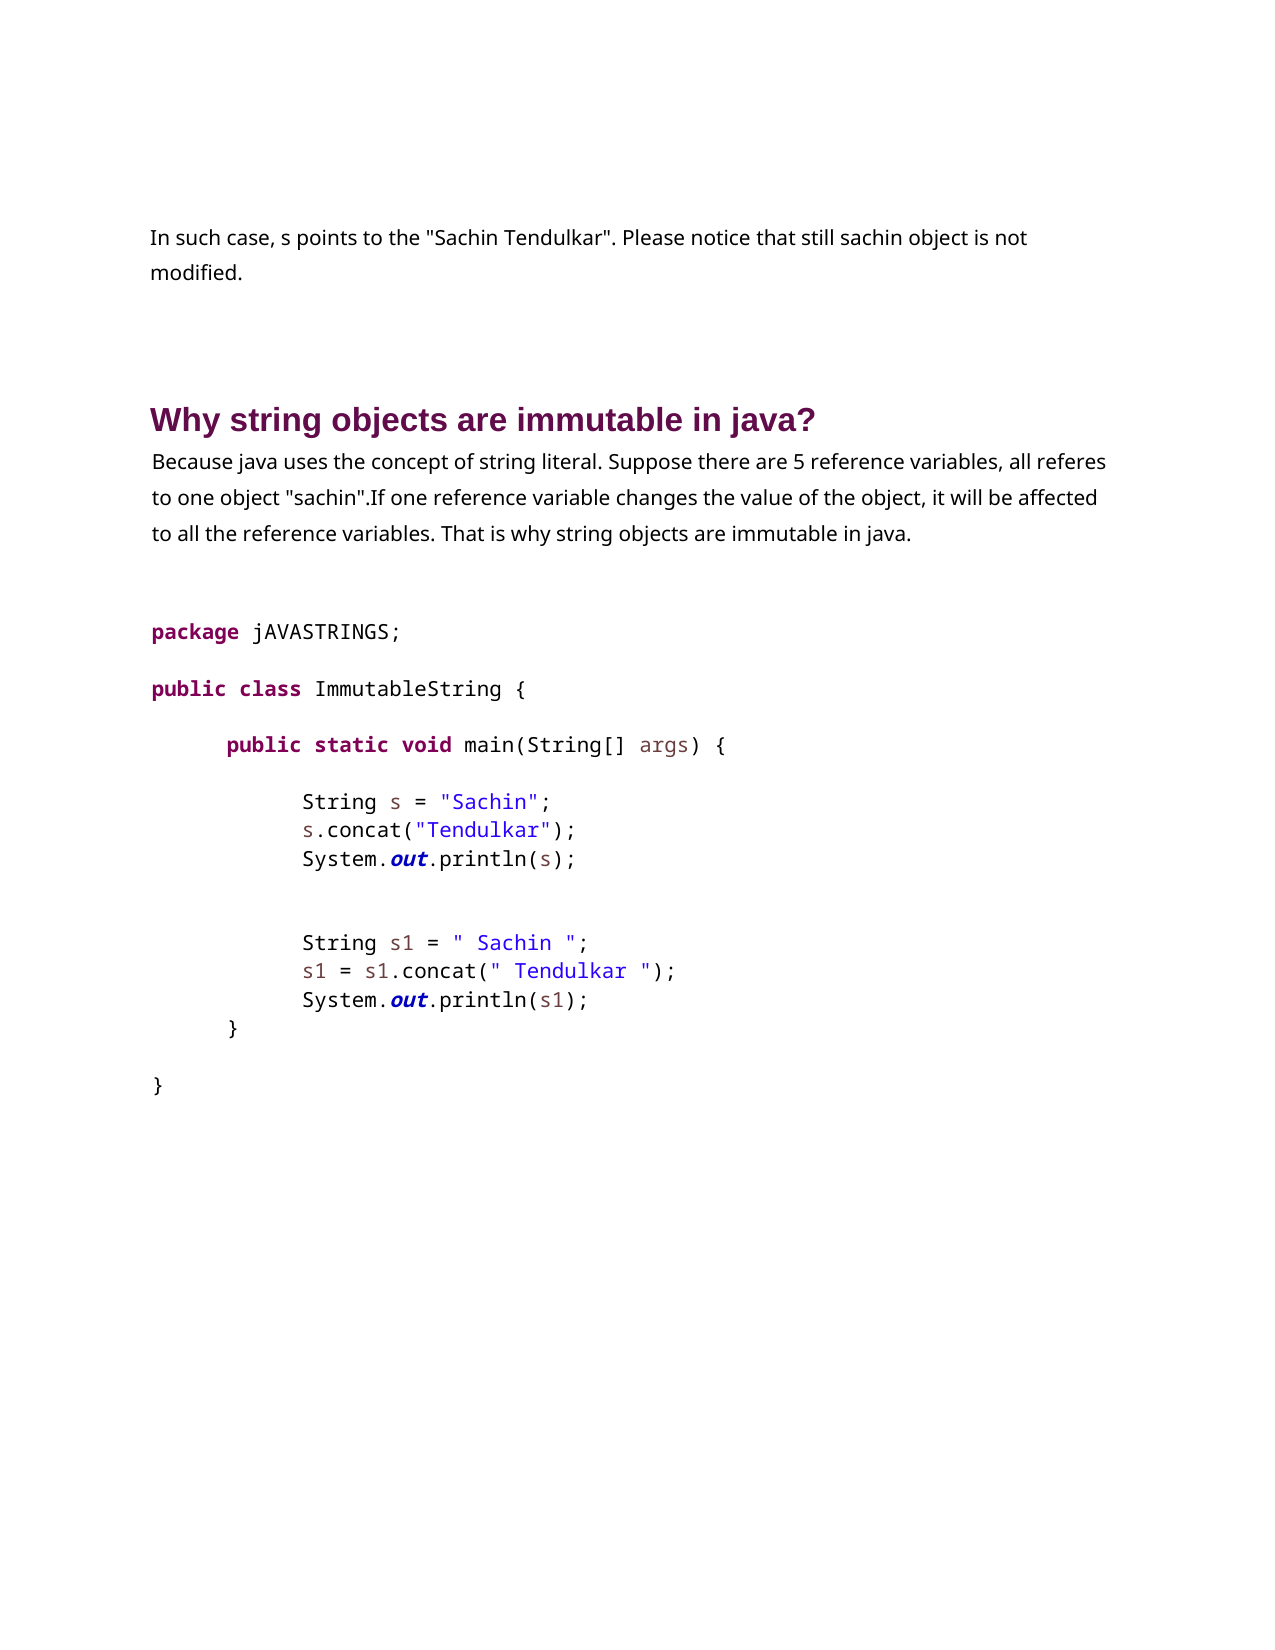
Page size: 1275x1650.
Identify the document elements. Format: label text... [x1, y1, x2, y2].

table_header Because java uses the concept of string literal. Suppose there are 5 reference variables, all referes to one object "sachin".If one reference variable changes the value of the object, it will be affected to all the reference variables. That is why string objects are immutable in java. package jAVASTRINGS; public class ImmutableString { public static void main(String[] args) { String s = "Sachin"; s.concat("Tendulkar"); System.out.println(s); String s1 = " Sachin "; s1 = s1.concat(" Tendulkar "); System.out.println(s1); } } [150, 438, 1125, 1153]
text In such case, s points to the "Sachin Tendulkar". Please notice that still sachin object is not modified. [150, 215, 1125, 287]
subtitle Why string objects are immutable in java? [150, 396, 1125, 438]
